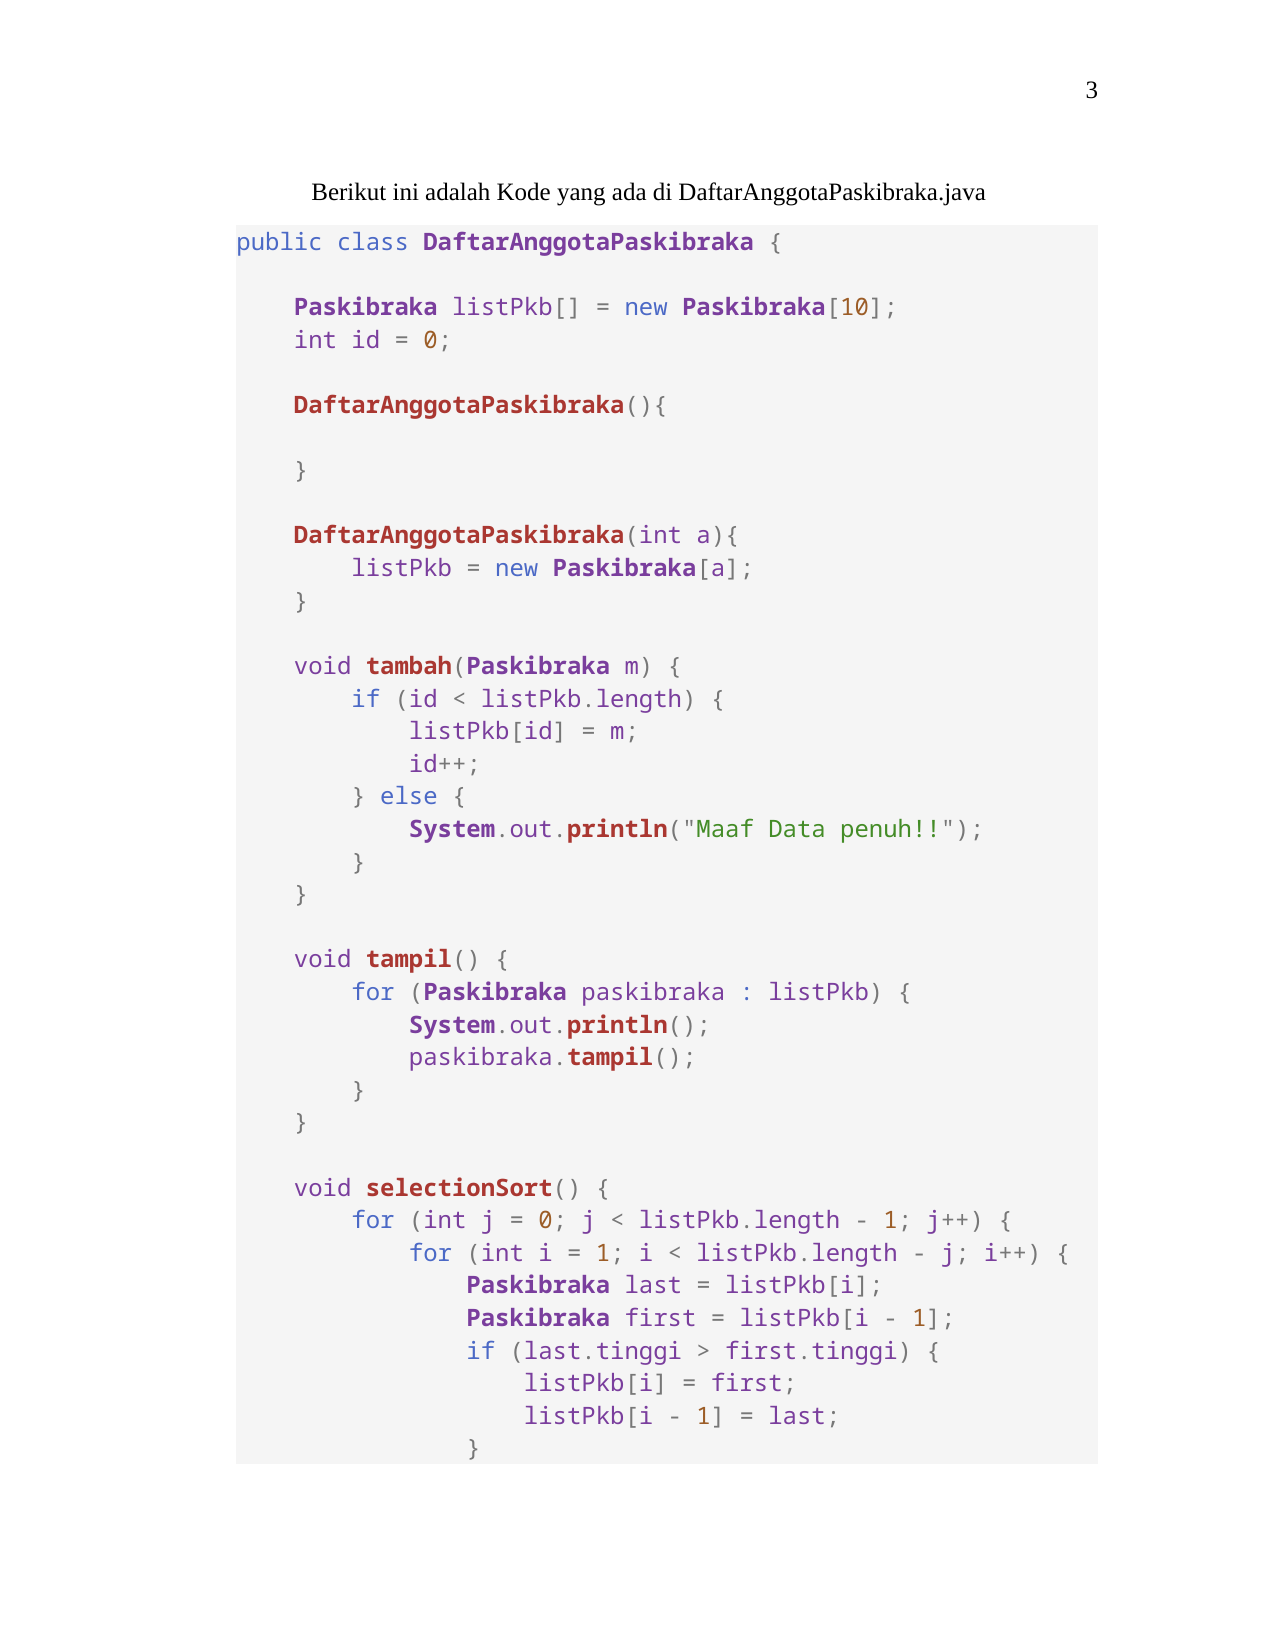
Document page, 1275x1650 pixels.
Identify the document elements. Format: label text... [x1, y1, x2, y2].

text void tambah(Paskibraka m) { [236, 649, 1098, 681]
text } [236, 453, 1098, 486]
text listPkb[i - 1] = last; [236, 1399, 1098, 1431]
text listPkb[id] = m; [236, 714, 1098, 747]
list Berikut ini adalah Kode yang ada di DaftarAnggotaPaskibraka.java [311, 177, 1098, 206]
text Paskibraka listPkb[] = new Paskibraka[10]; [236, 290, 1098, 323]
text DaftarAnggotaPaskibraka(){ [236, 388, 1098, 421]
text } [236, 583, 1098, 616]
text for (int j = 0; j < listPkb.length - 1; j++) { [236, 1203, 1098, 1236]
text if (last.tinggi > first.tinggi) { [236, 1333, 1098, 1366]
text for (Paskibraka paskibraka : listPkb) { [236, 975, 1098, 1007]
text public class DaftarAnggotaPaskibraka { [236, 225, 1098, 257]
text } [236, 844, 1098, 877]
text } [236, 1073, 1098, 1105]
text System.out.println("Maaf Data penuh!!"); [236, 812, 1098, 844]
text } [236, 1431, 1098, 1464]
text listPkb[i] = first; [236, 1366, 1098, 1399]
text listPkb = new Paskibraka[a]; [236, 551, 1098, 583]
text int id = 0; [236, 323, 1098, 355]
text if (id < listPkb.length) { [236, 681, 1098, 714]
text } else { [236, 779, 1098, 812]
text } [236, 1105, 1098, 1138]
text } [236, 877, 1098, 909]
text for (int i = 1; i < listPkb.length - j; i++) { [236, 1236, 1098, 1268]
text void tampil() { [236, 942, 1098, 975]
text DaftarAnggotaPaskibraka(int a){ [236, 518, 1098, 551]
text Paskibraka first = listPkb[i - 1]; [236, 1301, 1098, 1333]
text paskibraka.tampil(); [236, 1040, 1098, 1073]
text System.out.println(); [236, 1007, 1098, 1040]
text Paskibraka last = listPkb[i]; [236, 1268, 1098, 1301]
text id++; [236, 747, 1098, 779]
text void selectionSort() { [236, 1170, 1098, 1203]
